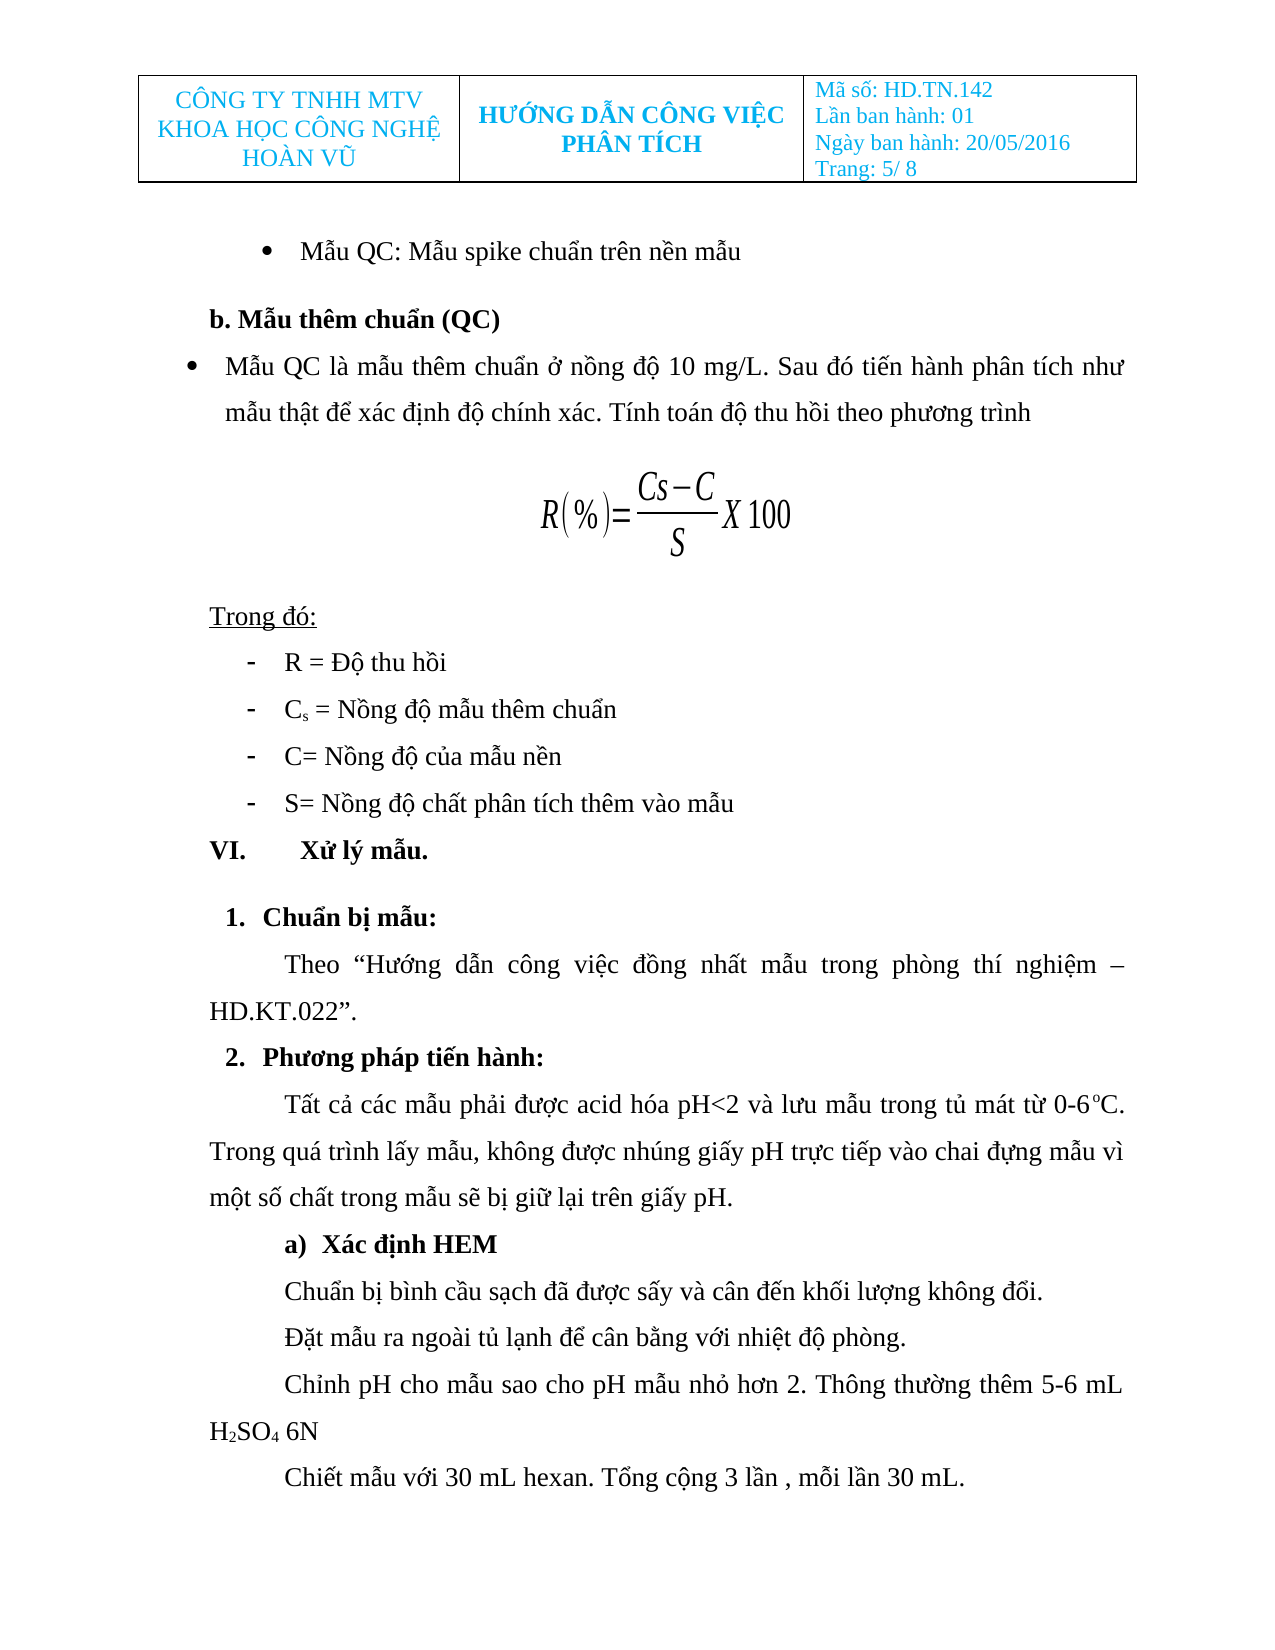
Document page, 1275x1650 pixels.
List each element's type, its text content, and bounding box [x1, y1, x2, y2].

picture [350, 150, 355, 161]
list S= Nồng độ chất phân tích thêm vào mẫu [247, 787, 1125, 818]
text Trong đó: [150, 600, 1125, 631]
text Chuẩn bị bình cầu sạch đã được sấy và cân đến khối lượng không đổi. [209, 1275, 1125, 1306]
list Mẫu QC: Mẫu spike chuẩn trên nền mẫu [262, 235, 1125, 266]
subtitle Xác định HEM [284, 1228, 1125, 1259]
list C= Nồng độ của mẫu nền [247, 740, 1125, 772]
list Phương pháp tiến hành: [225, 1042, 1125, 1073]
list Cs = Nồng độ mẫu thêm chuẩn [247, 693, 1125, 725]
text Đặt mẫu ra ngoài tủ lạnh để cân bằng với nhiệt độ phòng. [209, 1322, 1125, 1353]
picture [990, 135, 994, 145]
list Chuẩn bị mẫu: [225, 902, 1125, 933]
list R = Độ thu hồi [247, 647, 1125, 678]
list VI. Xử lý mẫu. [150, 834, 1125, 865]
text Tất cả các mẫu phải được acid hóa pH<2 và lưu mẫu trong tủ mát từ 0-6oC. Trong quá trình lấy mẫu, không được nhúng giấy pH trực tiếp vào chai đựng mẫu vì một số chất trong mẫu sẽ bị giữ lại trên giấy pH. [209, 1088, 1125, 1213]
text b. Mẫu thêm chuẩn (QC) [150, 303, 1125, 334]
text Chỉnh pH cho mẫu sao cho pH mẫu nhỏ hơn 2. Thông thường thêm 5-6 mL H2SO4 6N [209, 1368, 1125, 1446]
list Mẫu QC là mẫu thêm chuẩn ở nồng độ 10 mg/L. Sau đó tiến hành phân tích như mẫu thật để xác định độ chính xác. Tính toán độ thu hồi theo phương trình [187, 349, 1125, 427]
text Theo “Hướng dẫn công việc đồng nhất mẫu trong phòng thí nghiệm – HD.KT.022”. [209, 948, 1125, 1026]
picture [341, 121, 346, 131]
text Chiết mẫu với 30 mL hexan. Tổng cộng 3 lần , mỗi lần 30 mL. [209, 1462, 1125, 1493]
